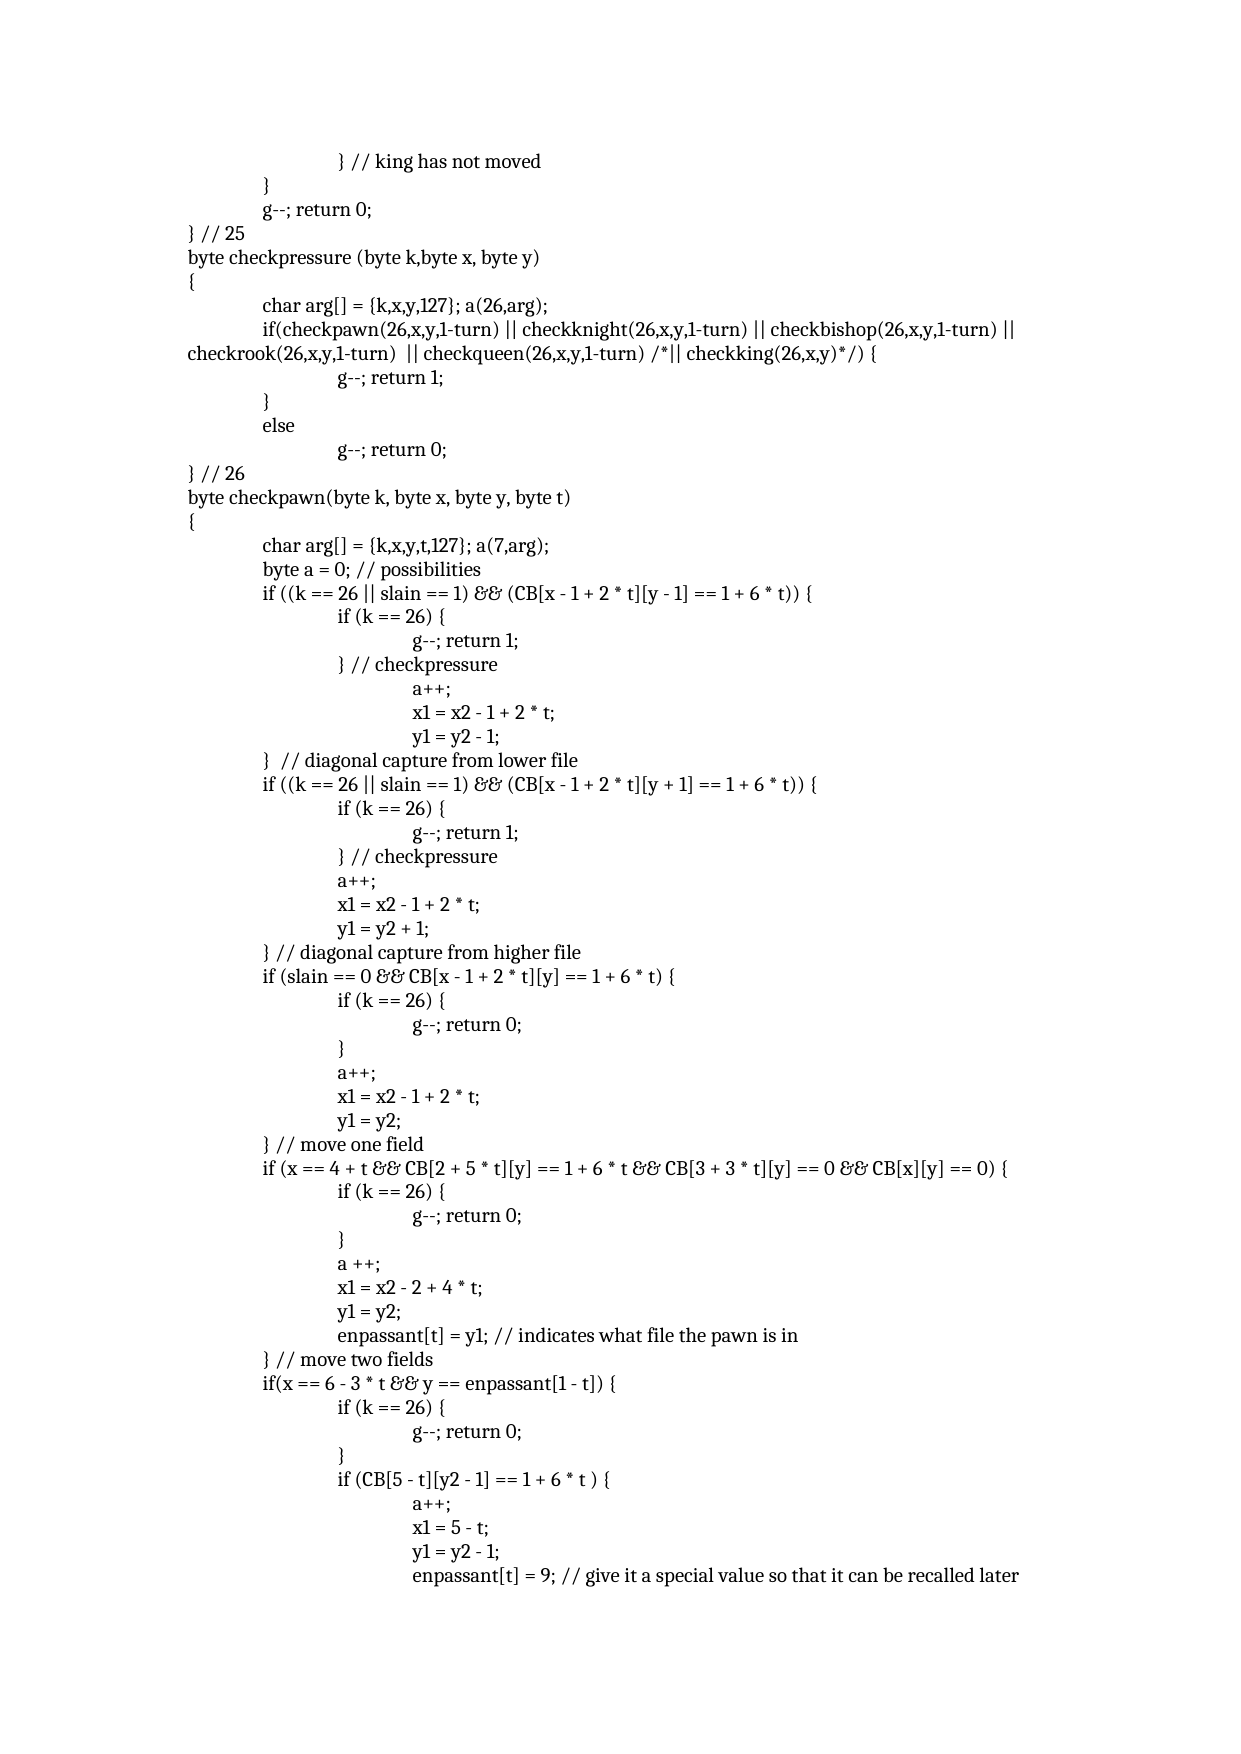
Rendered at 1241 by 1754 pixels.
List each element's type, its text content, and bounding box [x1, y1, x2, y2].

text g--; return 0; [187, 198, 1053, 222]
text if ((k == 26 || slain == 1) && (CB[x - 1 + 2 * t][y + 1] == 1 + 6 * t)) { [187, 773, 1053, 797]
text if (k == 26) { [187, 988, 1053, 1012]
text g--; return 0; [187, 1204, 1053, 1228]
text if (x == 4 + t && CB[2 + 5 * t][y] == 1 + 6 * t && CB[3 + 3 * t][y] == 0 && CB[x][y] == 0) { [187, 1156, 1053, 1180]
text if (k == 26) { [187, 1396, 1053, 1420]
text x1 = 5 - t; [187, 1516, 1053, 1539]
text if (k == 26) { [187, 1180, 1053, 1204]
text char arg[] = {k,x,y,127}; a(26,arg); [187, 294, 1053, 318]
text } // 26 [187, 461, 1053, 485]
text } [187, 1228, 1053, 1252]
text x1 = x2 - 1 + 2 * t; [187, 893, 1053, 917]
text } // checkpressure [187, 845, 1053, 869]
text } [187, 389, 1053, 413]
text { [187, 270, 1053, 294]
text byte checkpressure (byte k,byte x, byte y) [187, 246, 1053, 270]
text g--; return 1; [187, 821, 1053, 845]
text } // king has not moved [187, 150, 1053, 174]
text if(checkpawn(26,x,y,1-turn) || checkknight(26,x,y,1-turn) || checkbishop(26,x,y,1-turn) || checkrook(26,x,y,1-turn) || checkqueen(26,x,y,1-turn) /*|| checkking(26,x,y)*/) { [187, 318, 1053, 366]
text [187, 1563, 1053, 1587]
text g--; return 0; [187, 1420, 1053, 1444]
text } [187, 174, 1053, 198]
text byte a = 0; // possibilities [187, 557, 1053, 581]
text a++; [187, 1060, 1053, 1084]
text x1 = x2 - 1 + 2 * t; [187, 1084, 1053, 1108]
text if (k == 26) { [187, 797, 1053, 821]
text { [187, 509, 1053, 533]
text g--; return 0; [187, 1012, 1053, 1036]
text else [187, 413, 1053, 437]
text x1 = x2 - 1 + 2 * t; [187, 701, 1053, 725]
text y1 = y2 - 1; [187, 1539, 1053, 1563]
text } // diagonal capture from lower file [187, 749, 1053, 773]
text g--; return 1; [187, 366, 1053, 389]
text if (slain == 0 && CB[x - 1 + 2 * t][y] == 1 + 6 * t) { [187, 964, 1053, 988]
text byte checkpawn(byte k, byte x, byte y, byte t) [187, 485, 1053, 509]
text if(x == 6 - 3 * t && y == enpassant[1 - t]) { [187, 1372, 1053, 1396]
text if (CB[5 - t][y2 - 1] == 1 + 6 * t ) { [187, 1468, 1053, 1492]
text g--; return 1; [187, 629, 1053, 653]
text } // diagonal capture from higher file [187, 941, 1053, 964]
text y1 = y2; [187, 1108, 1053, 1132]
text a++; [187, 1492, 1053, 1516]
text if (k == 26) { [187, 605, 1053, 629]
text } // 25 [187, 222, 1053, 246]
text } [187, 1444, 1053, 1468]
text if ((k == 26 || slain == 1) && (CB[x - 1 + 2 * t][y - 1] == 1 + 6 * t)) { [187, 581, 1053, 605]
text x1 = x2 - 2 + 4 * t; [187, 1276, 1053, 1300]
text char arg[] = {k,x,y,t,127}; a(7,arg); [187, 533, 1053, 557]
text a++; [187, 869, 1053, 893]
text g--; return 0; [187, 437, 1053, 461]
text a ++; [187, 1252, 1053, 1276]
text a++; [187, 677, 1053, 701]
text } // move two fields [187, 1348, 1053, 1372]
text } // checkpressure [187, 653, 1053, 677]
text } [187, 1036, 1053, 1060]
text y1 = y2 + 1; [187, 917, 1053, 941]
text y1 = y2 - 1; [187, 725, 1053, 749]
text } // move one field [187, 1132, 1053, 1156]
text y1 = y2; [187, 1300, 1053, 1324]
text enpassant[t] = y1; // indicates what file the pawn is in [187, 1324, 1053, 1348]
